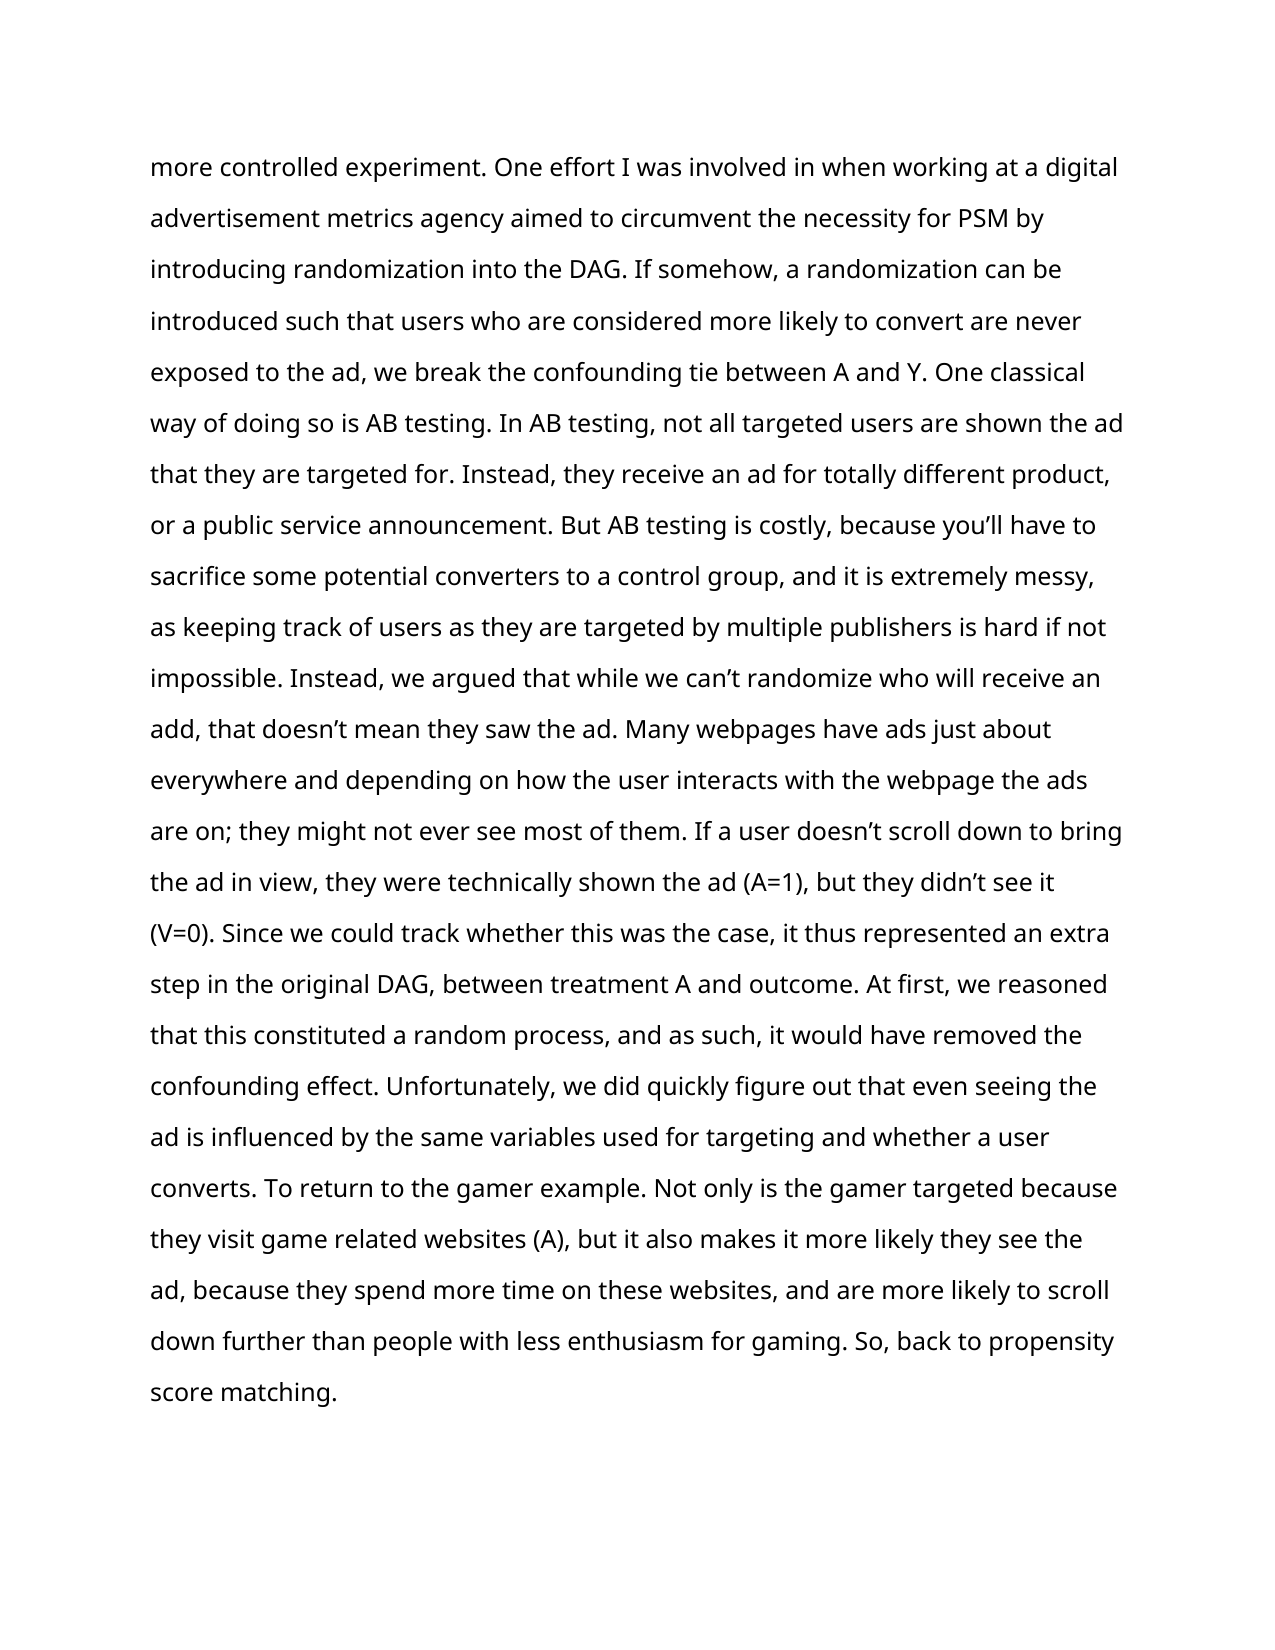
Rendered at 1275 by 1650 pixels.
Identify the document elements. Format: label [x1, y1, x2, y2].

text [150, 150, 1125, 1409]
